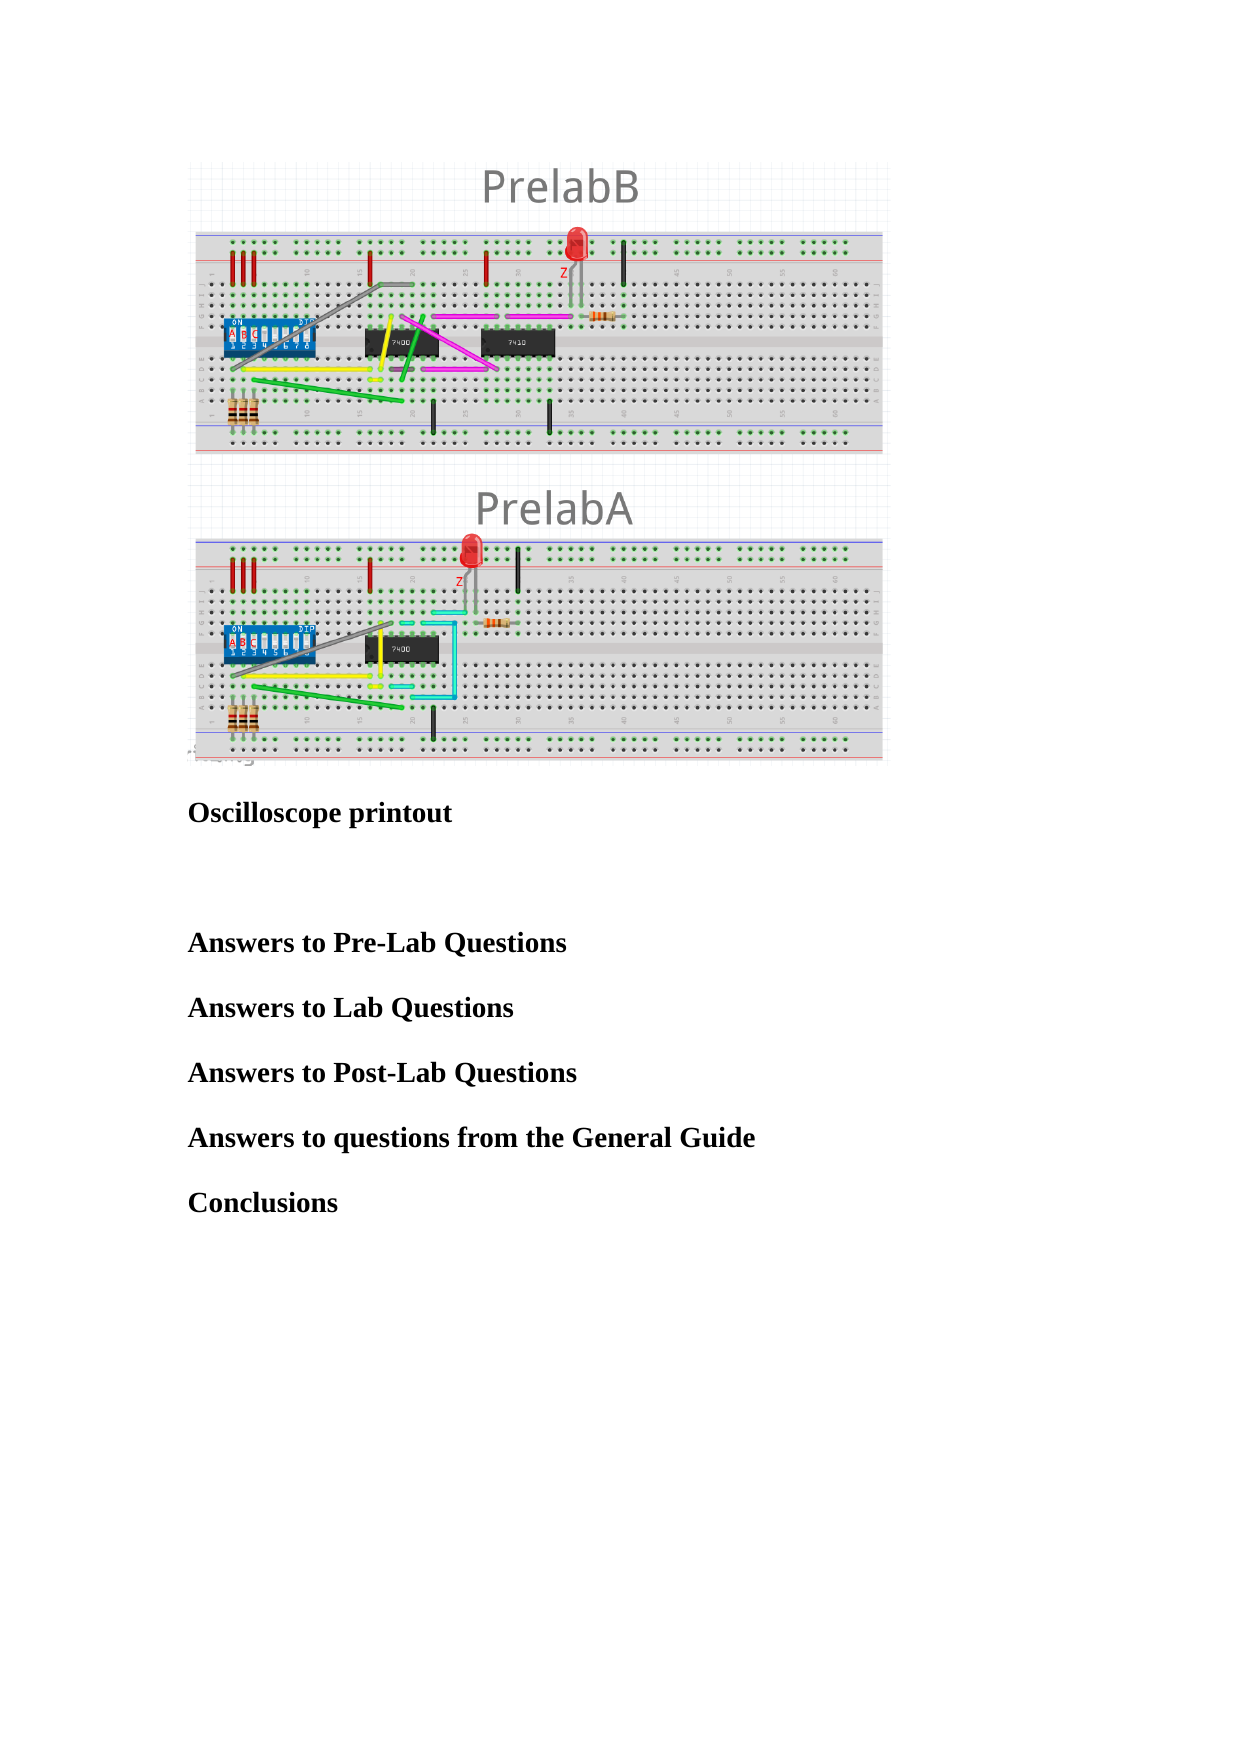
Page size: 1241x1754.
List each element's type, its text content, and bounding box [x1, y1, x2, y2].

text Answers to Lab Questions [187, 974, 1053, 1039]
text Answers to Pre-Lab Questions [187, 909, 1053, 974]
text Answers to Post-Lab Questions [187, 1039, 1053, 1104]
text Oscilloscope printout [187, 779, 1053, 844]
text Answers to questions from the General Guide [187, 1104, 1053, 1169]
picture [187, 162, 891, 766]
text Conclusions [187, 1169, 1053, 1234]
